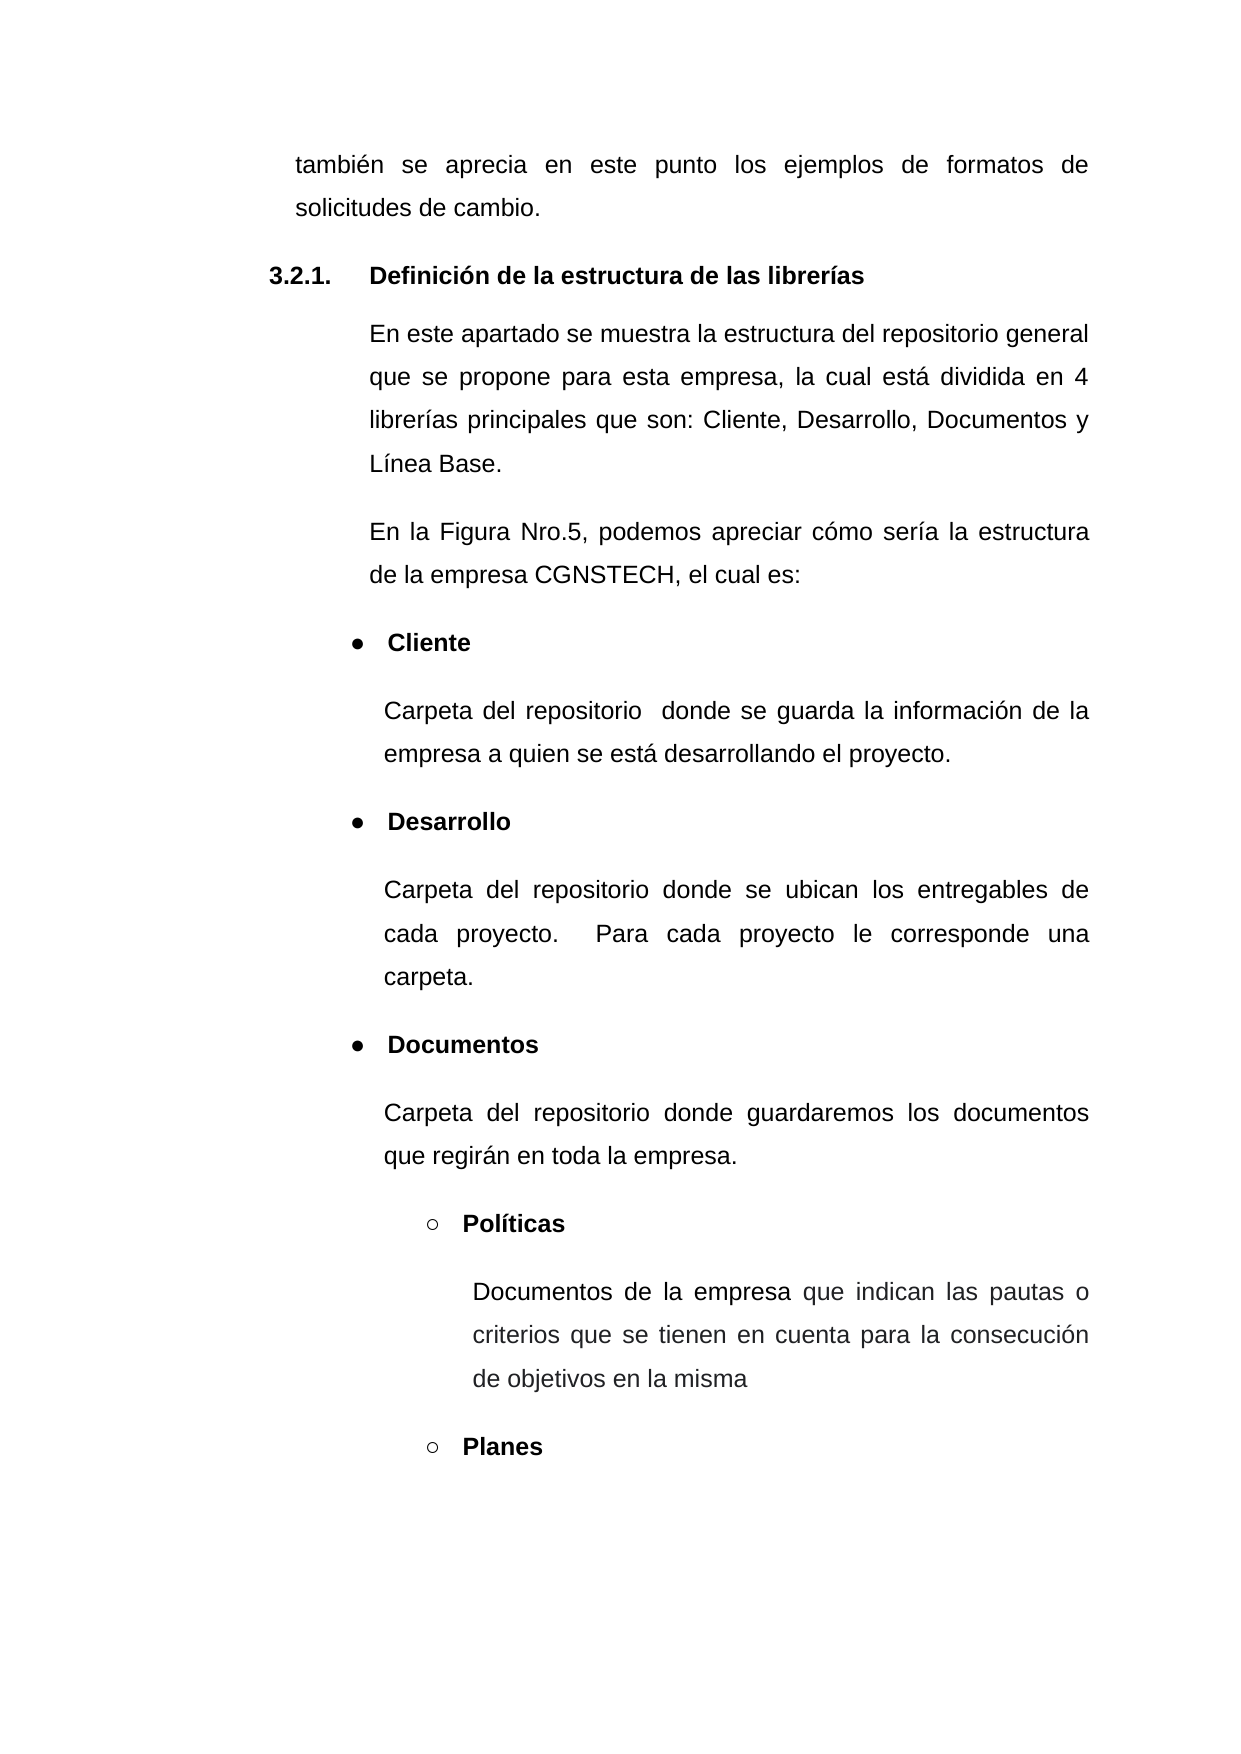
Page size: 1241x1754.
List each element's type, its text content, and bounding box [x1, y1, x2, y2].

text Documentos de la empresa que indican las pautas o criterios que se tienen en cuenta para la consecución de objetivos en la misma [472, 1277, 1090, 1392]
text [295, 150, 1090, 222]
list Planes [425, 1432, 1090, 1461]
text En este apartado se muestra la estructura del repositorio general que se propone para esta empresa, la cual está dividida en 4 librerías principales que son: Cliente, Desarrollo, Documentos y Línea Base. [369, 319, 1090, 477]
text Carpeta del repositorio donde se guarda la información de la empresa a quien se está desarrollando el proyecto. [384, 696, 1090, 768]
text Carpeta del repositorio donde se ubican los entregables de cada proyecto. Para cada proyecto le corresponde una carpeta. [384, 876, 1090, 991]
list Definición de la estructura de las librerías [332, 261, 1090, 290]
list Cliente [350, 628, 1090, 657]
list Desarrollo [350, 807, 1090, 836]
text Carpeta del repositorio donde guardaremos los documentos que regirán en toda la empresa. [384, 1098, 1090, 1170]
text En la Figura Nro.5, podemos apreciar cómo sería la estructura de la empresa CGNSTECH, el cual es: [369, 517, 1090, 589]
list Documentos [350, 1030, 1090, 1059]
list Políticas [425, 1209, 1090, 1238]
